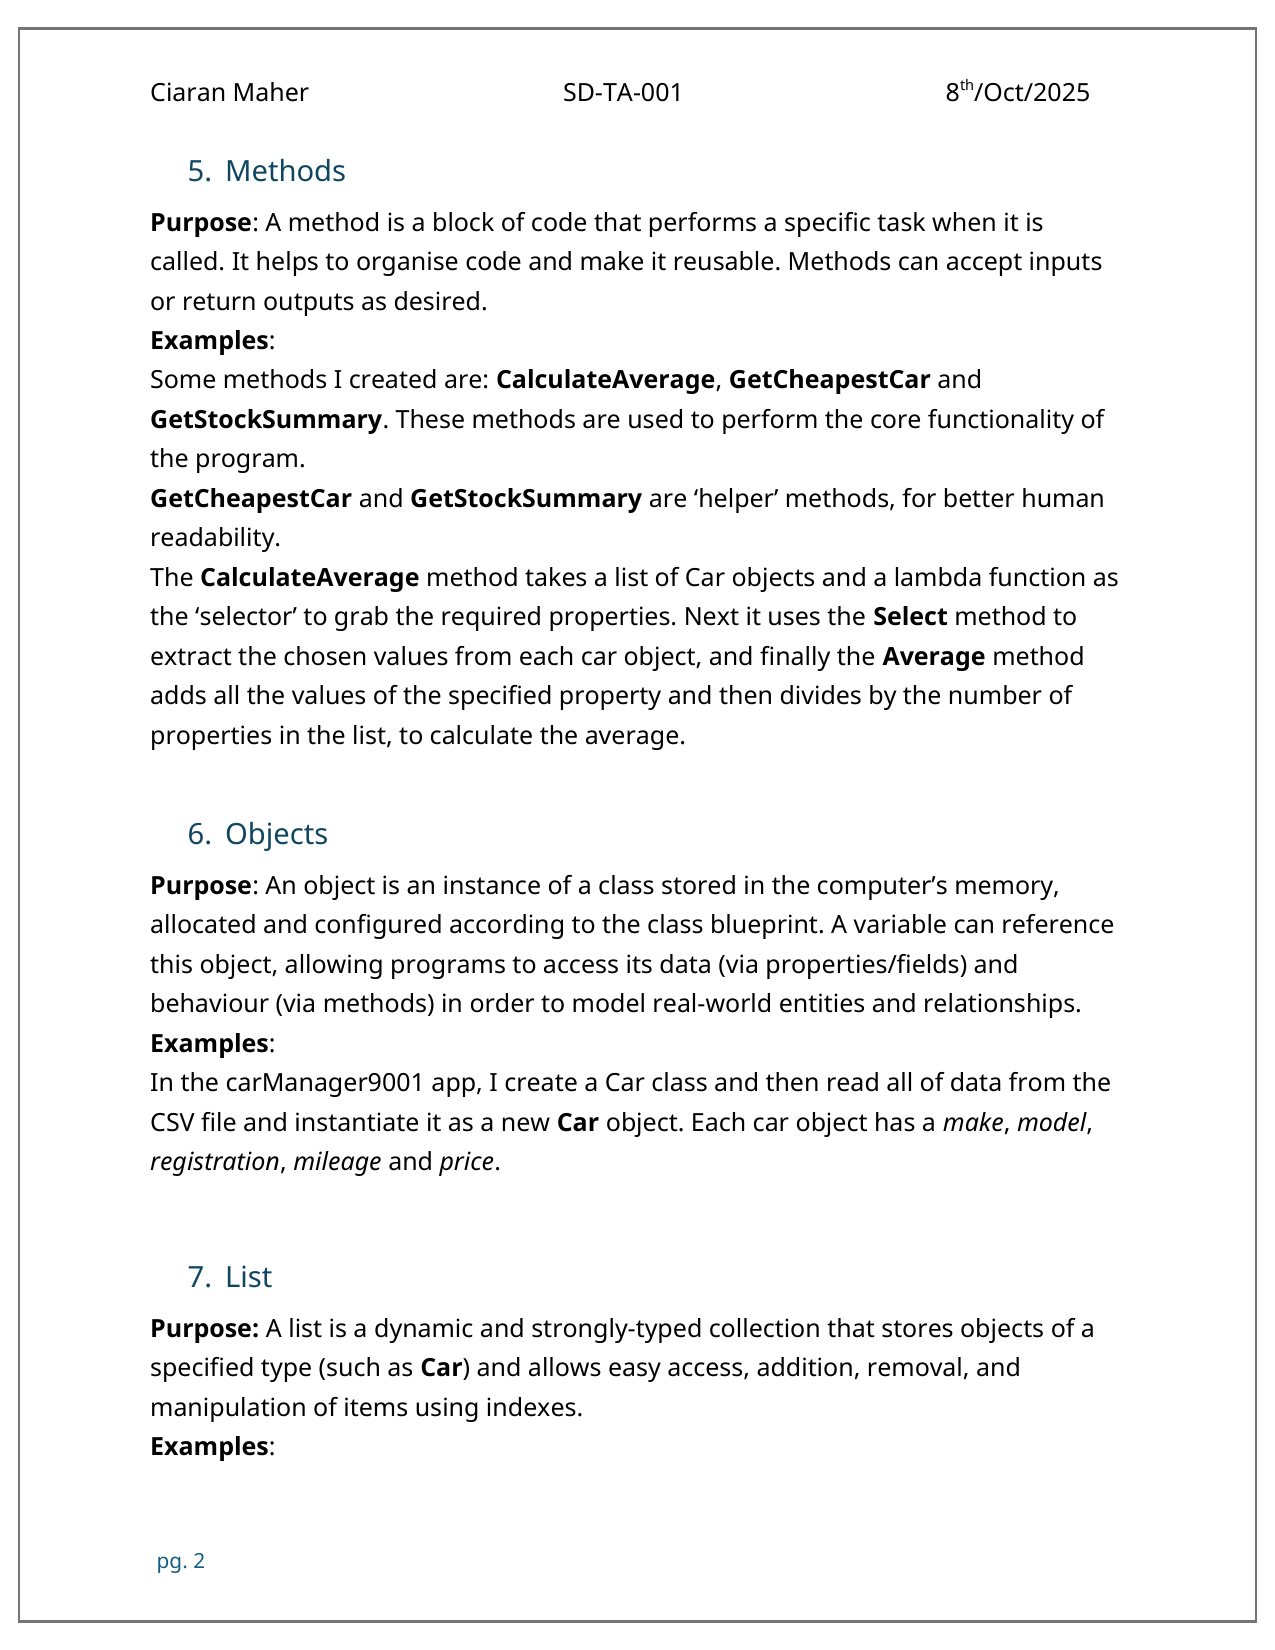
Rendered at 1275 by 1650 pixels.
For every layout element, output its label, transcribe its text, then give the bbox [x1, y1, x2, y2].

subtitle Objects [187, 813, 1125, 853]
text Examples: [150, 1429, 1125, 1463]
subtitle Methods [187, 150, 1125, 190]
text Purpose: An object is an instance of a class stored in the computer’s memory, allocated and configured according to the class blueprint. A variable can reference this object, allowing programs to access its data (via properties/fields) and behaviour (via methods) in order to model real-world entities and relationships. [150, 867, 1125, 1020]
text GetCheapestCar and GetStockSummary are ‘helper’ methods, for better human readability. The CalculateAverage method takes a list of Car objects and a lambda function as the ‘selector’ to grab the required properties. Next it uses the Select method to extract the chosen values from each car object, and finally the Average method adds all the values of the specified property and then divides by the number of properties in the list, to calculate the average. [150, 481, 1125, 752]
text Purpose: A list is a dynamic and strongly-typed collection that stores objects of a specified type (such as Car) and allows easy access, addition, removal, and manipulation of items using indexes. [150, 1310, 1125, 1423]
text Examples: [150, 323, 1125, 357]
subtitle List [187, 1256, 1125, 1296]
text Some methods I created are: CalculateAverage, GetCheapestCar and GetStockSummary. These methods are used to perform the core functionality of the program. [150, 362, 1125, 475]
text Examples: [150, 1025, 1125, 1059]
text In the carManager9001 app, I create a Car class and then read all of data from the CSV file and instantiate it as a new Car object. Each car object has a make, model, registration, mileage and price. [150, 1065, 1125, 1178]
text Purpose: A method is a block of code that performs a specific task when it is called. It helps to organise code and make it reusable. Methods can accept inputs or return outputs as desired. [150, 204, 1125, 317]
